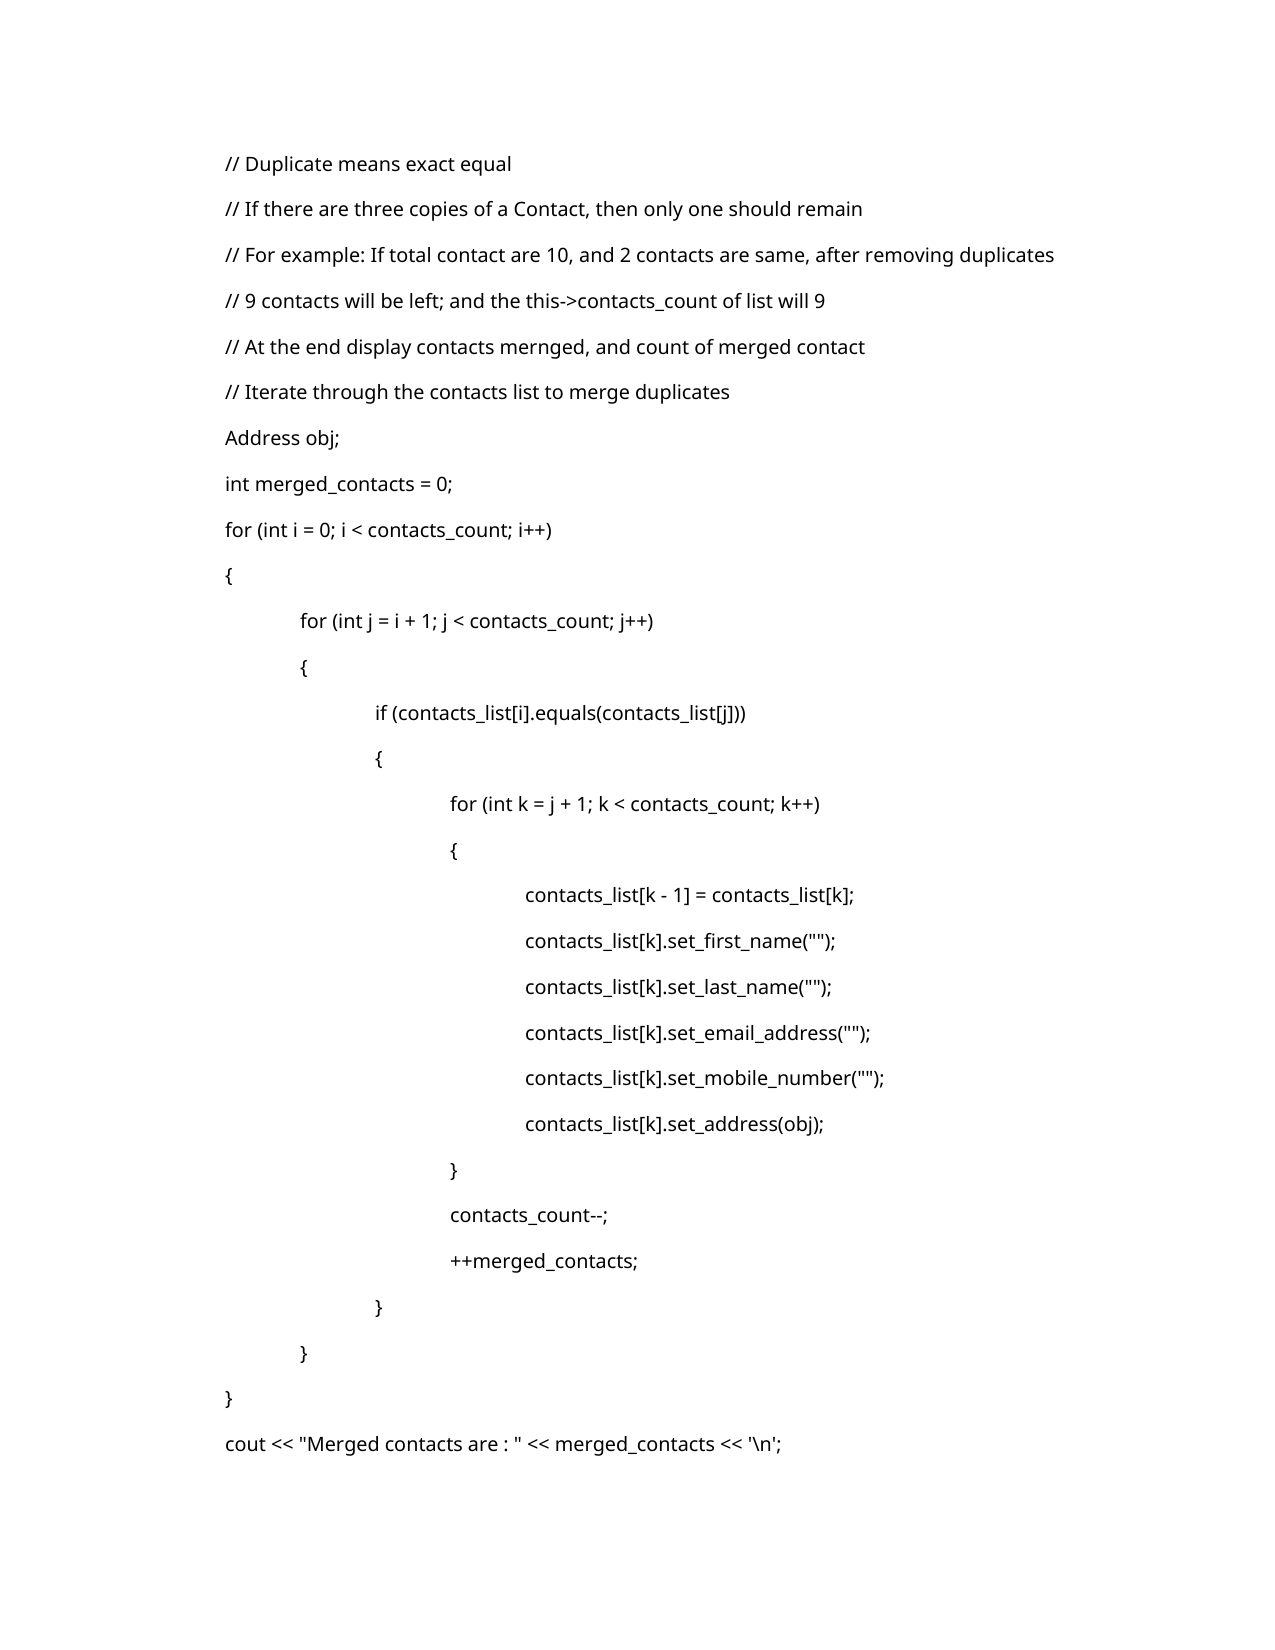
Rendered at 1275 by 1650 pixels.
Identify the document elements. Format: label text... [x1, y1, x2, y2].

text } [150, 1293, 1125, 1320]
text contacts_list[k - 1] = contacts_list[k]; [150, 882, 1125, 909]
text contacts_list[k].set_email_address(""); [150, 1019, 1125, 1046]
text { [150, 744, 1125, 771]
text contacts_list[k].set_last_name(""); [150, 973, 1125, 1000]
text // Iterate through the contacts list to merge duplicates [150, 379, 1125, 406]
text contacts_list[k].set_address(obj); [150, 1110, 1125, 1137]
text // Duplicate means exact equal [150, 150, 1125, 177]
text // At the end display contacts mernged, and count of merged contact [150, 333, 1125, 360]
text for (int k = j + 1; k < contacts_count; k++) [150, 790, 1125, 817]
text contacts_count--; [150, 1202, 1125, 1229]
text // For example: If total contact are 10, and 2 contacts are same, after removing duplicates [150, 241, 1125, 268]
text for (int j = i + 1; j < contacts_count; j++) [150, 607, 1125, 634]
text } [150, 1339, 1125, 1366]
text if (contacts_list[i].equals(contacts_list[j])) [150, 699, 1125, 726]
text cout << "Merged contacts are : " << merged_contacts << '\n'; [150, 1430, 1125, 1457]
text } [150, 1385, 1125, 1412]
text // If there are three copies of a Contact, then only one should remain [150, 196, 1125, 223]
text // 9 contacts will be left; and the this->contacts_count of list will 9 [150, 287, 1125, 314]
text Address obj; [150, 424, 1125, 451]
text { [150, 653, 1125, 680]
text int merged_contacts = 0; [150, 470, 1125, 497]
text } [150, 1156, 1125, 1183]
text { [150, 562, 1125, 588]
text for (int i = 0; i < contacts_count; i++) [150, 516, 1125, 543]
text { [150, 836, 1125, 863]
text contacts_list[k].set_first_name(""); [150, 927, 1125, 954]
text contacts_list[k].set_mobile_number(""); [150, 1064, 1125, 1092]
text ++merged_contacts; [150, 1247, 1125, 1274]
